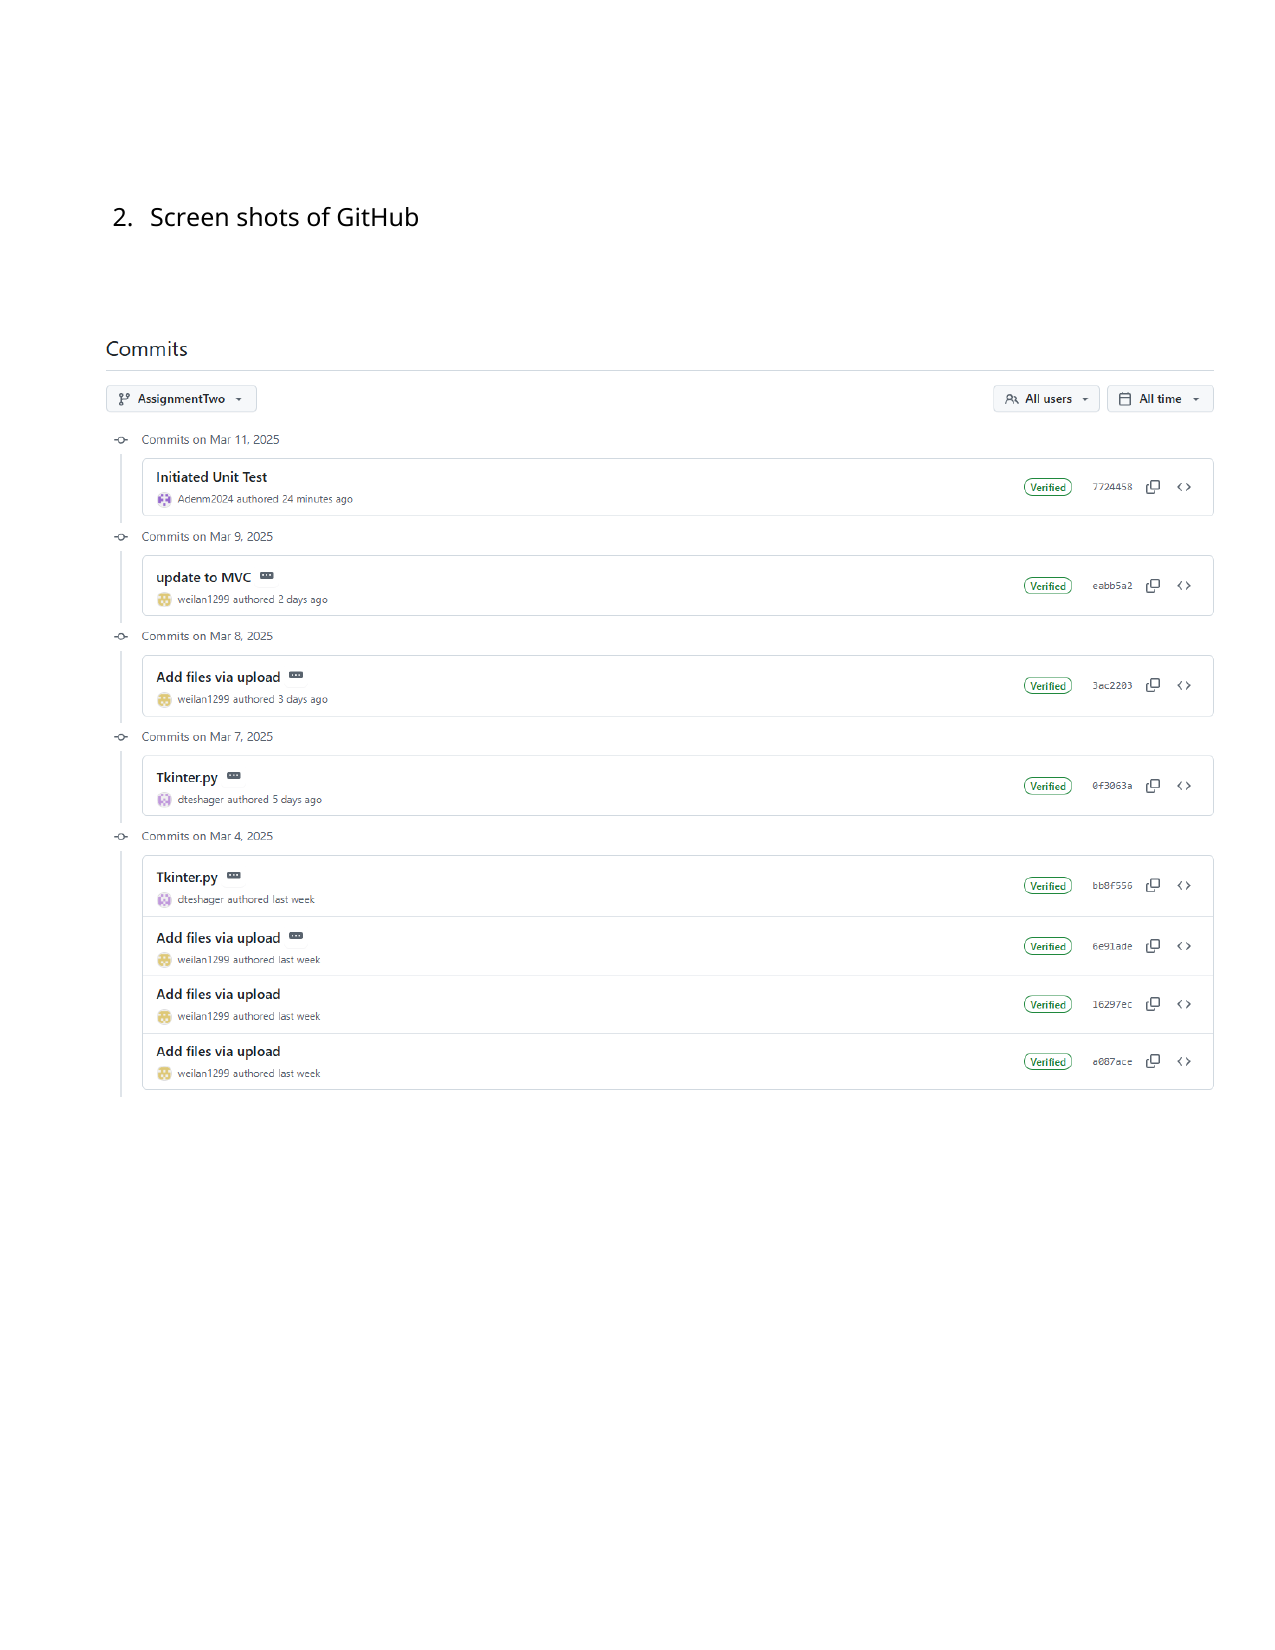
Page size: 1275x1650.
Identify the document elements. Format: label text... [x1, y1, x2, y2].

list Screen shots of GitHub [112, 199, 1200, 233]
